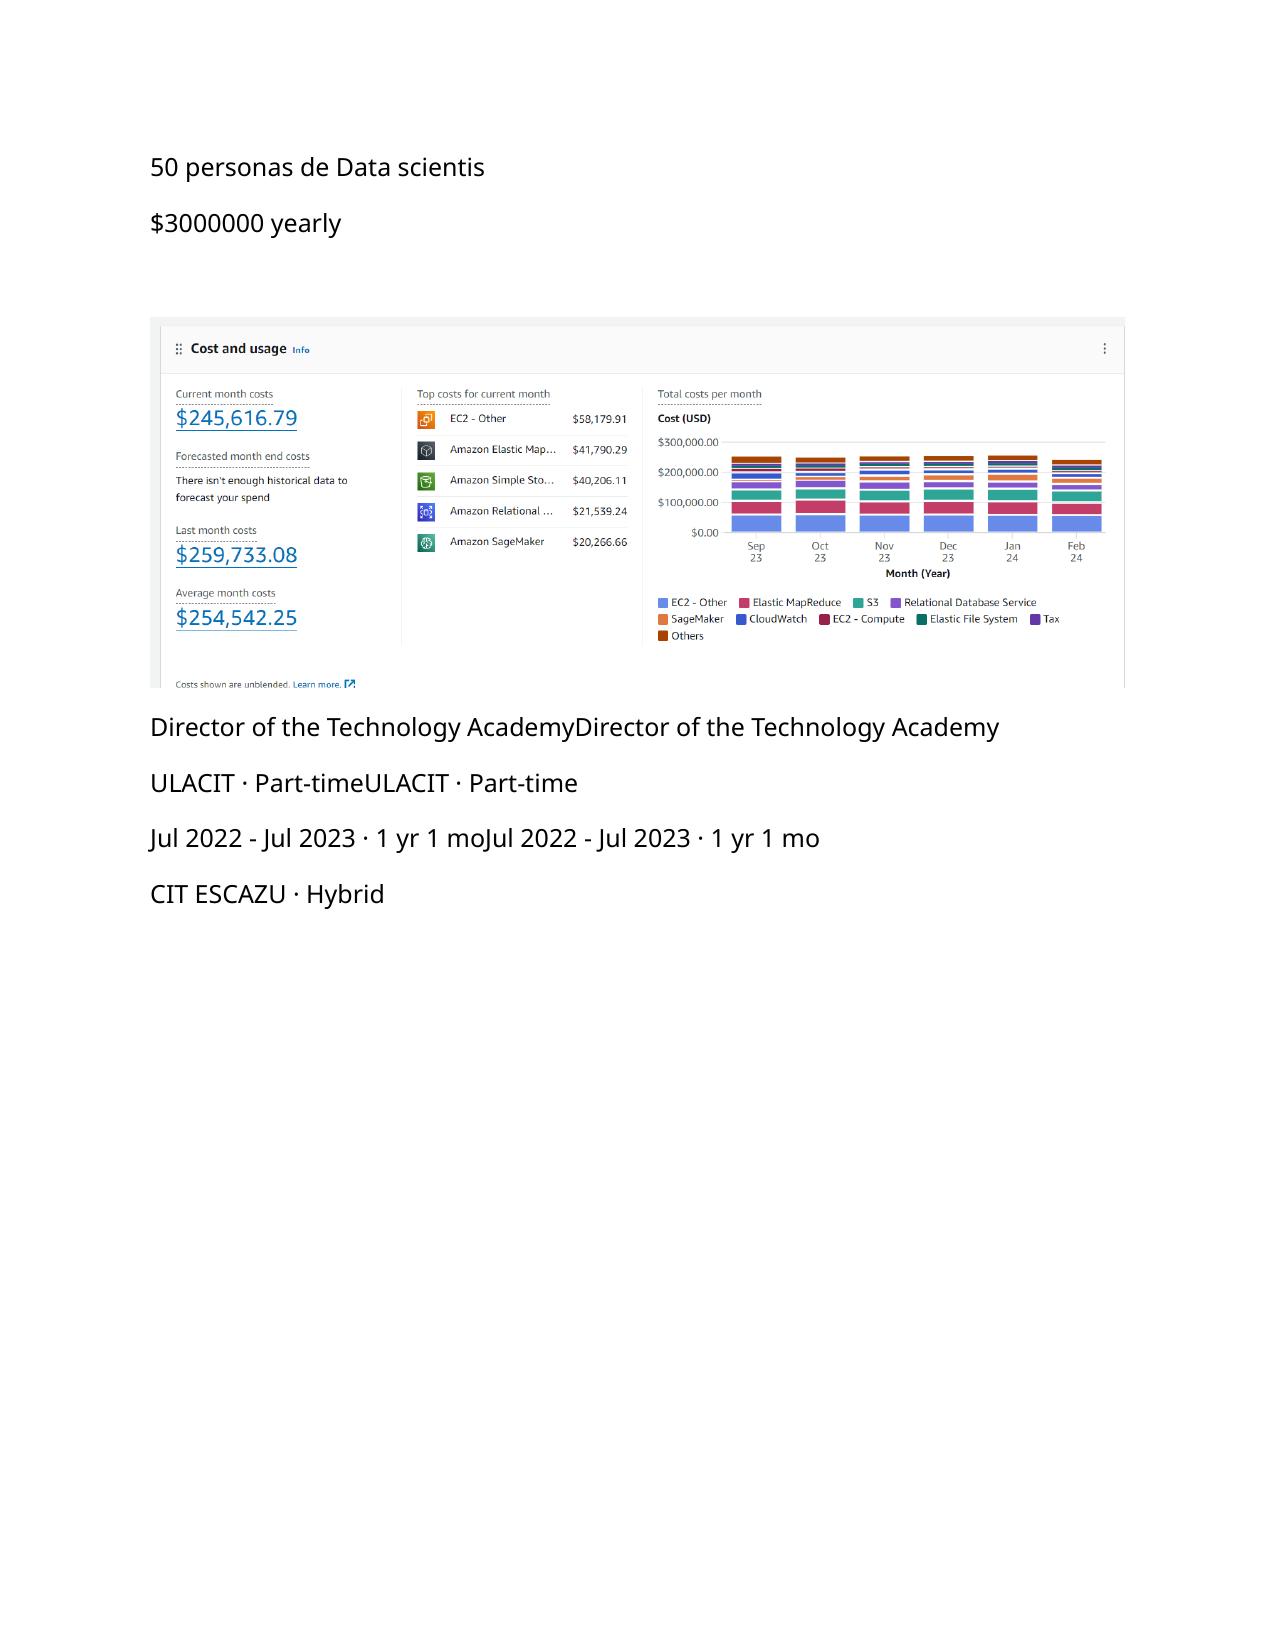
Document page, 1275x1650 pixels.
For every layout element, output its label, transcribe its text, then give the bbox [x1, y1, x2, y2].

text Director of the Technology AcademyDirector of the Technology Academy [150, 709, 1125, 743]
text 50 personas de Data scientis [150, 150, 1125, 184]
text CIT ESCAZU · Hybrid [150, 877, 1125, 911]
text ULACIT · Part-timeULACIT · Part-time [150, 765, 1125, 799]
text $3000000 yearly [150, 206, 1125, 240]
picture [150, 317, 1125, 688]
text Jul 2022 - Jul 2023 · 1 yr 1 moJul 2022 - Jul 2023 · 1 yr 1 mo [150, 821, 1125, 855]
